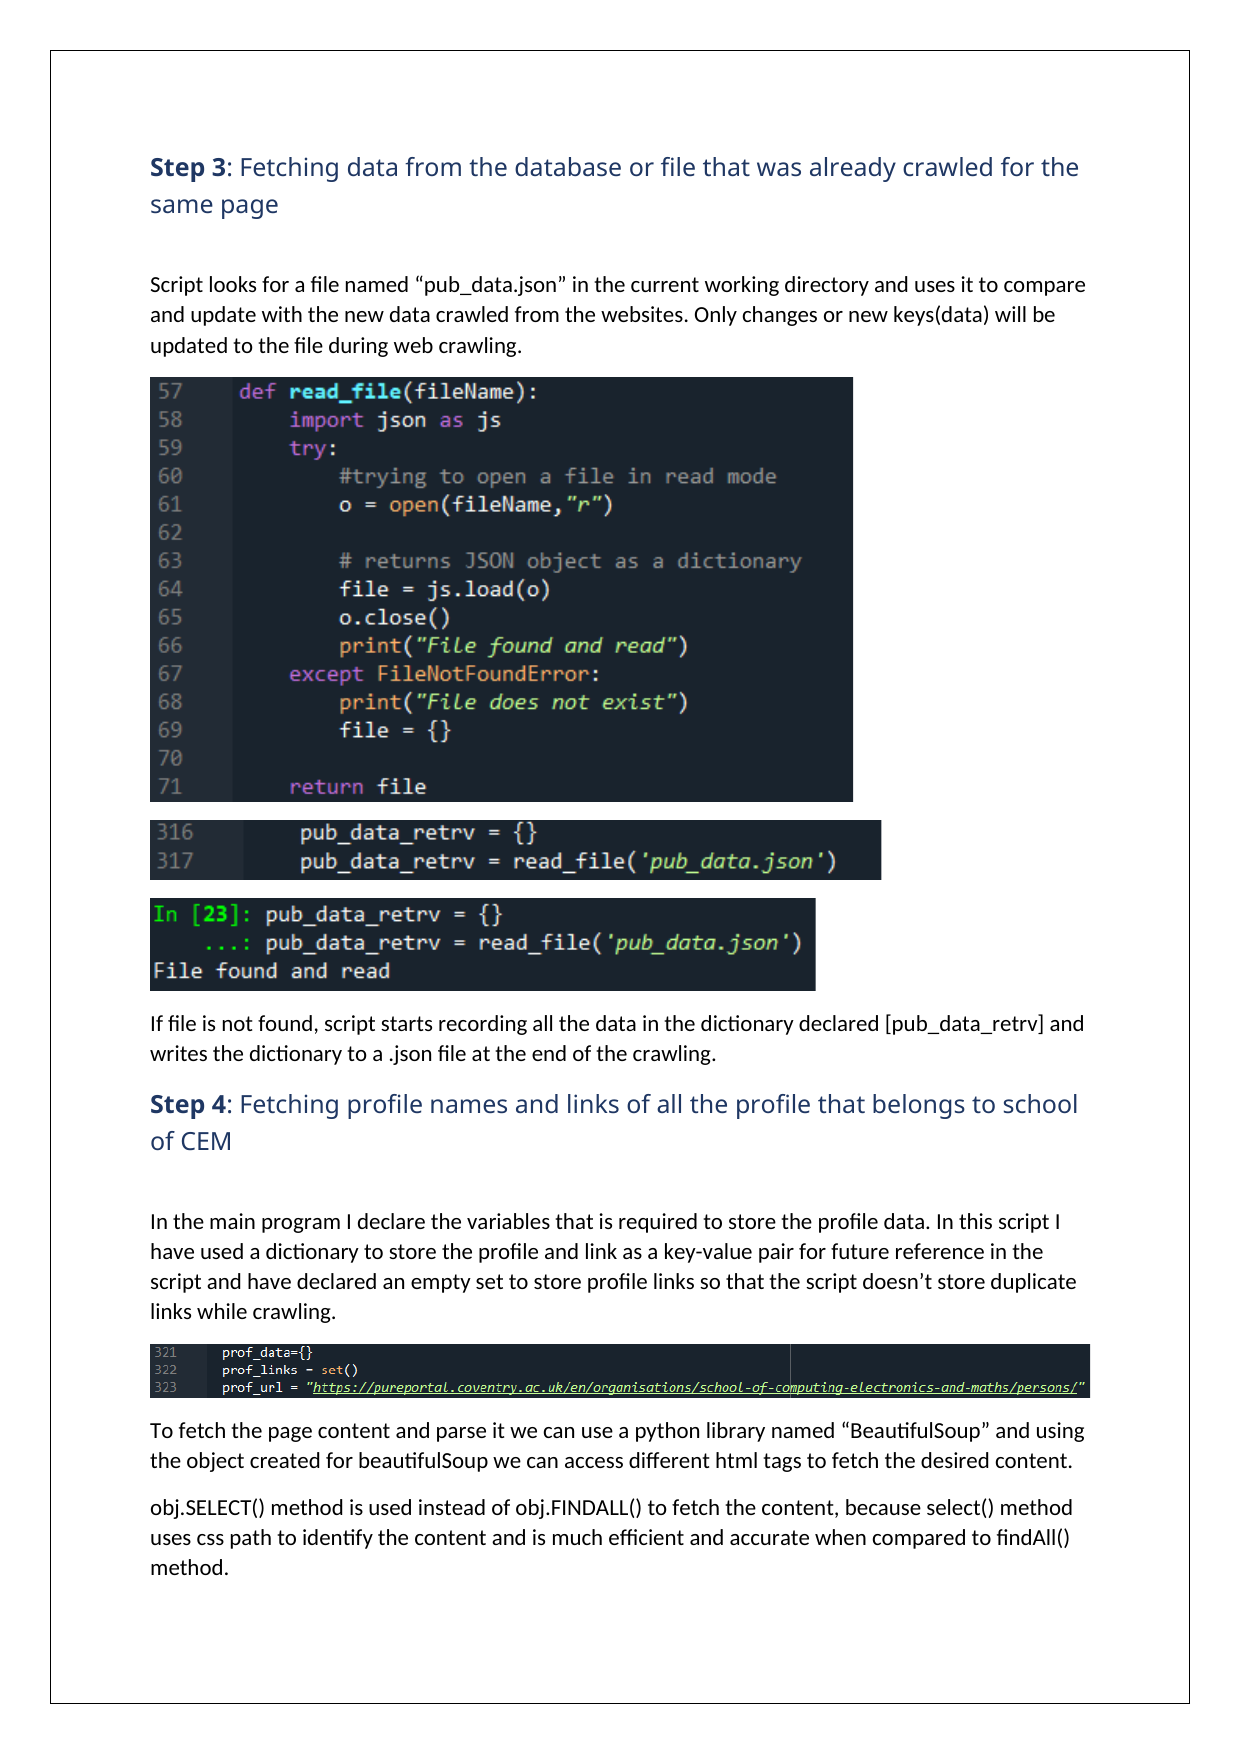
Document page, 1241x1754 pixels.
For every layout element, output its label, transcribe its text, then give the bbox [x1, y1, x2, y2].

text If file is not found, script starts recording all the data in the dictionary declared [pub_data_retrv] and writes the dictionary to a .json file at the end of the crawling. [150, 1009, 1090, 1067]
subtitle Step 4: Fetching profile names and links of all the profile that belongs to school of CEM [150, 1086, 1090, 1157]
picture [150, 1344, 1091, 1398]
text obj.SELECT() method is used instead of obj.FINDALL() to fetch the content, because select() method uses css path to identify the content and is much efficient and accurate when compared to findAll() method. [150, 1493, 1090, 1582]
text Script looks for a file named “pub_data.json” in the current working directory and uses it to compare and update with the new data crawled from the websites. Only changes or new keys(data) will be updated to the file during web crawling. [150, 270, 1090, 359]
text To fetch the page content and parse it we can use a python library named “BeautifulSoup” and using the object created for beautifulSoup we can access different html tags to fetch the desired content. [150, 1416, 1090, 1474]
picture [150, 377, 854, 802]
text In the main program I declare the variables that is required to store the profile data. In this script I have used a dictionary to store the profile and link as a key-value pair for future reference in the script and have declared an empty set to store profile links so that the script doesn’t store duplicate links while crawling. [150, 1207, 1090, 1325]
subtitle Step 3: Fetching data from the database or file that was already crawled for the same page [150, 150, 1090, 221]
picture [150, 820, 882, 880]
picture [150, 898, 816, 991]
